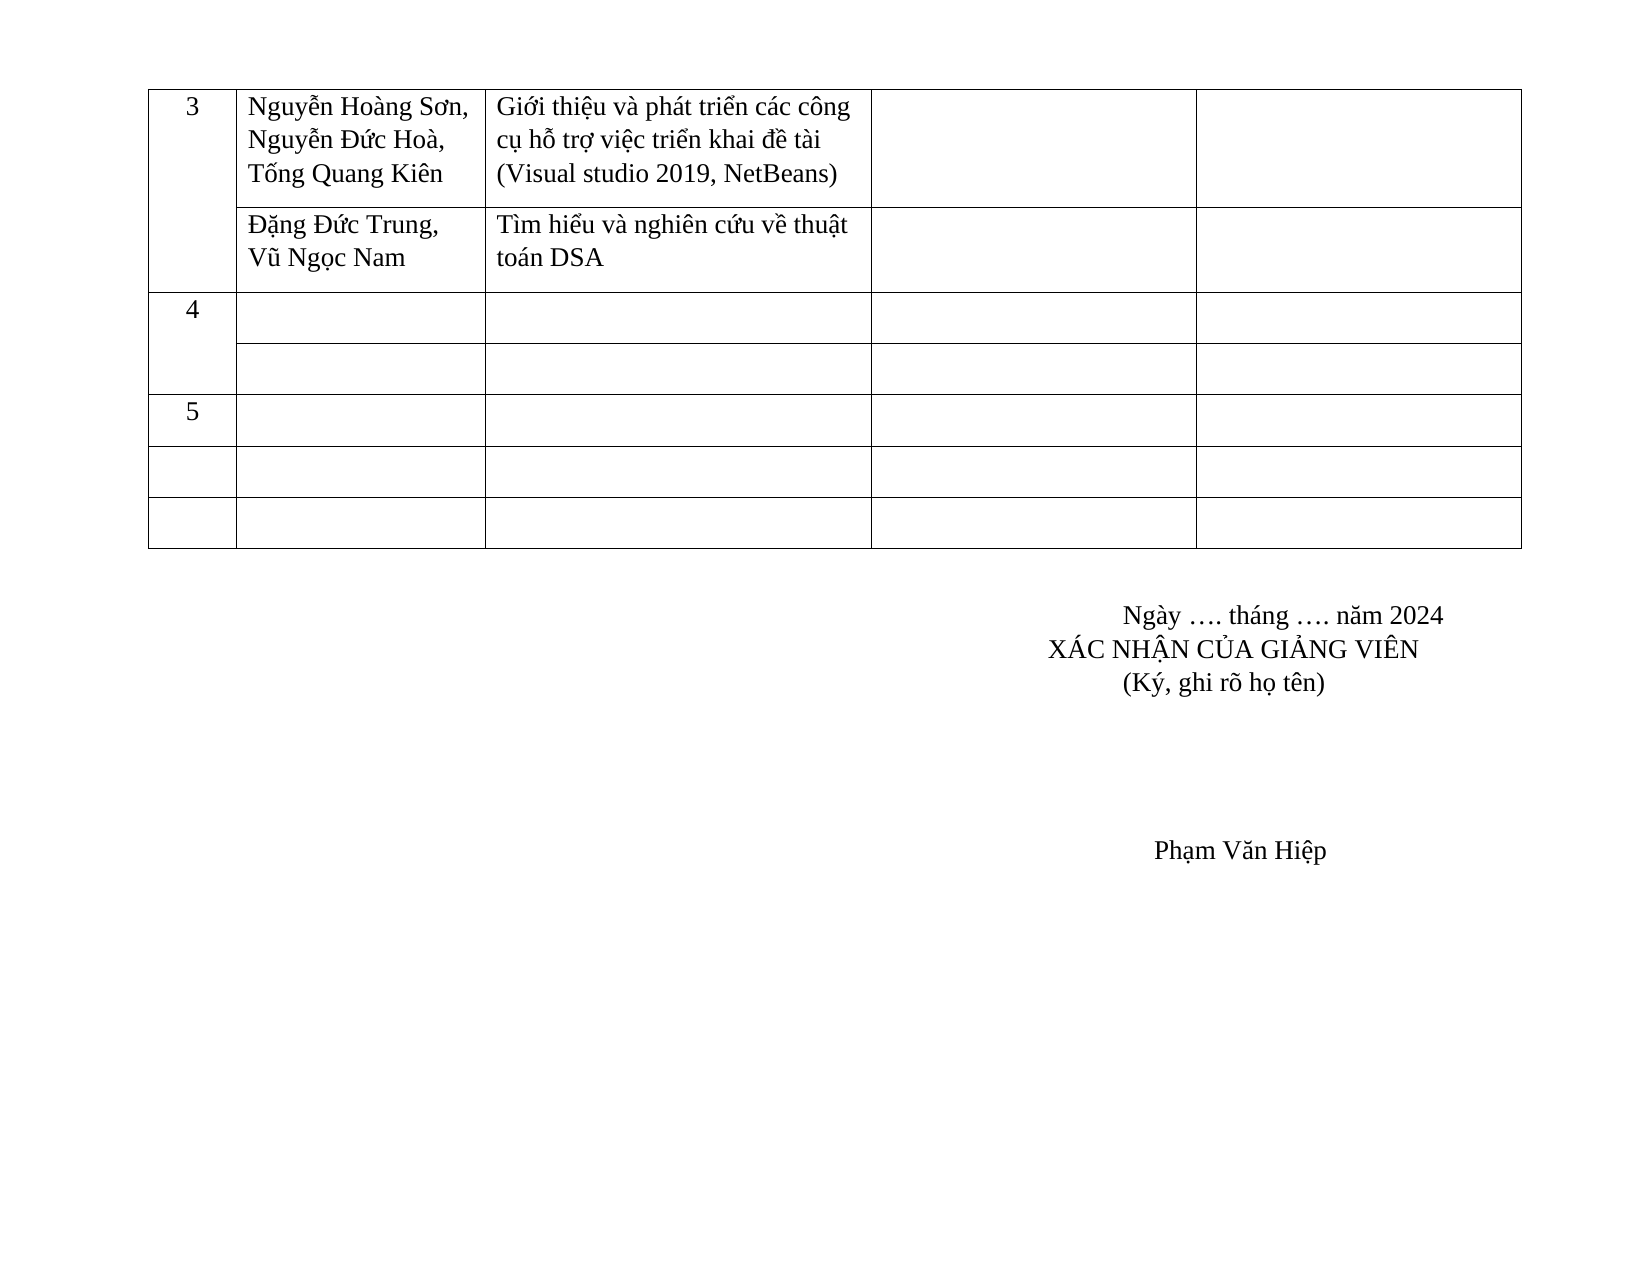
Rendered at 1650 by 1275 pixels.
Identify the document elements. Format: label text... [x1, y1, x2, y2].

table_cell Nguyễn Hoàng Sơn, Nguyễn Đức Hoà, Tống Quang Kiên [237, 90, 485, 207]
text Ngày …. tháng …. năm 2024 [148, 599, 1532, 630]
table_cell [486, 344, 871, 394]
text Phạm Văn Hiệp [148, 834, 1532, 865]
table_cell [486, 395, 871, 446]
table_cell [486, 447, 871, 497]
table_cell Tìm hiểu và nghiên cứu về thuật toán DSA [486, 208, 871, 292]
table_cell [149, 447, 236, 497]
table_cell [486, 293, 871, 343]
table_cell [872, 208, 1196, 292]
table_cell [1197, 208, 1521, 292]
table_cell [1197, 447, 1521, 497]
table_cell [149, 498, 236, 548]
table_cell [1197, 90, 1521, 207]
table_cell [1197, 395, 1521, 446]
table_cell 5 [149, 395, 236, 446]
table_cell [486, 498, 871, 548]
table_cell [872, 447, 1196, 497]
table_cell Đặng Đức Trung, Vũ Ngọc Nam [237, 208, 485, 292]
table_cell 4 [149, 293, 236, 394]
text (Ký, ghi rõ họ tên) [148, 666, 1532, 697]
table_cell [872, 90, 1196, 207]
table_cell [237, 498, 485, 548]
table_cell [237, 447, 485, 497]
table_cell [872, 293, 1196, 343]
table_cell [237, 344, 485, 394]
table_cell [237, 293, 485, 343]
table_cell [1197, 344, 1521, 394]
table_cell [1197, 498, 1521, 548]
table_cell Giới thiệu và phát triển các công cụ hỗ trợ việc triển khai đề tài (Visual studio 2019, NetBeans) [486, 90, 871, 207]
table_cell [872, 395, 1196, 446]
table_cell [872, 498, 1196, 548]
text XÁC NHẬN CỦA GIẢNG VIÊN [148, 633, 1532, 664]
table_cell [1197, 293, 1521, 343]
table_cell [872, 344, 1196, 394]
table_cell 3 [149, 90, 236, 292]
table_cell [237, 395, 485, 446]
